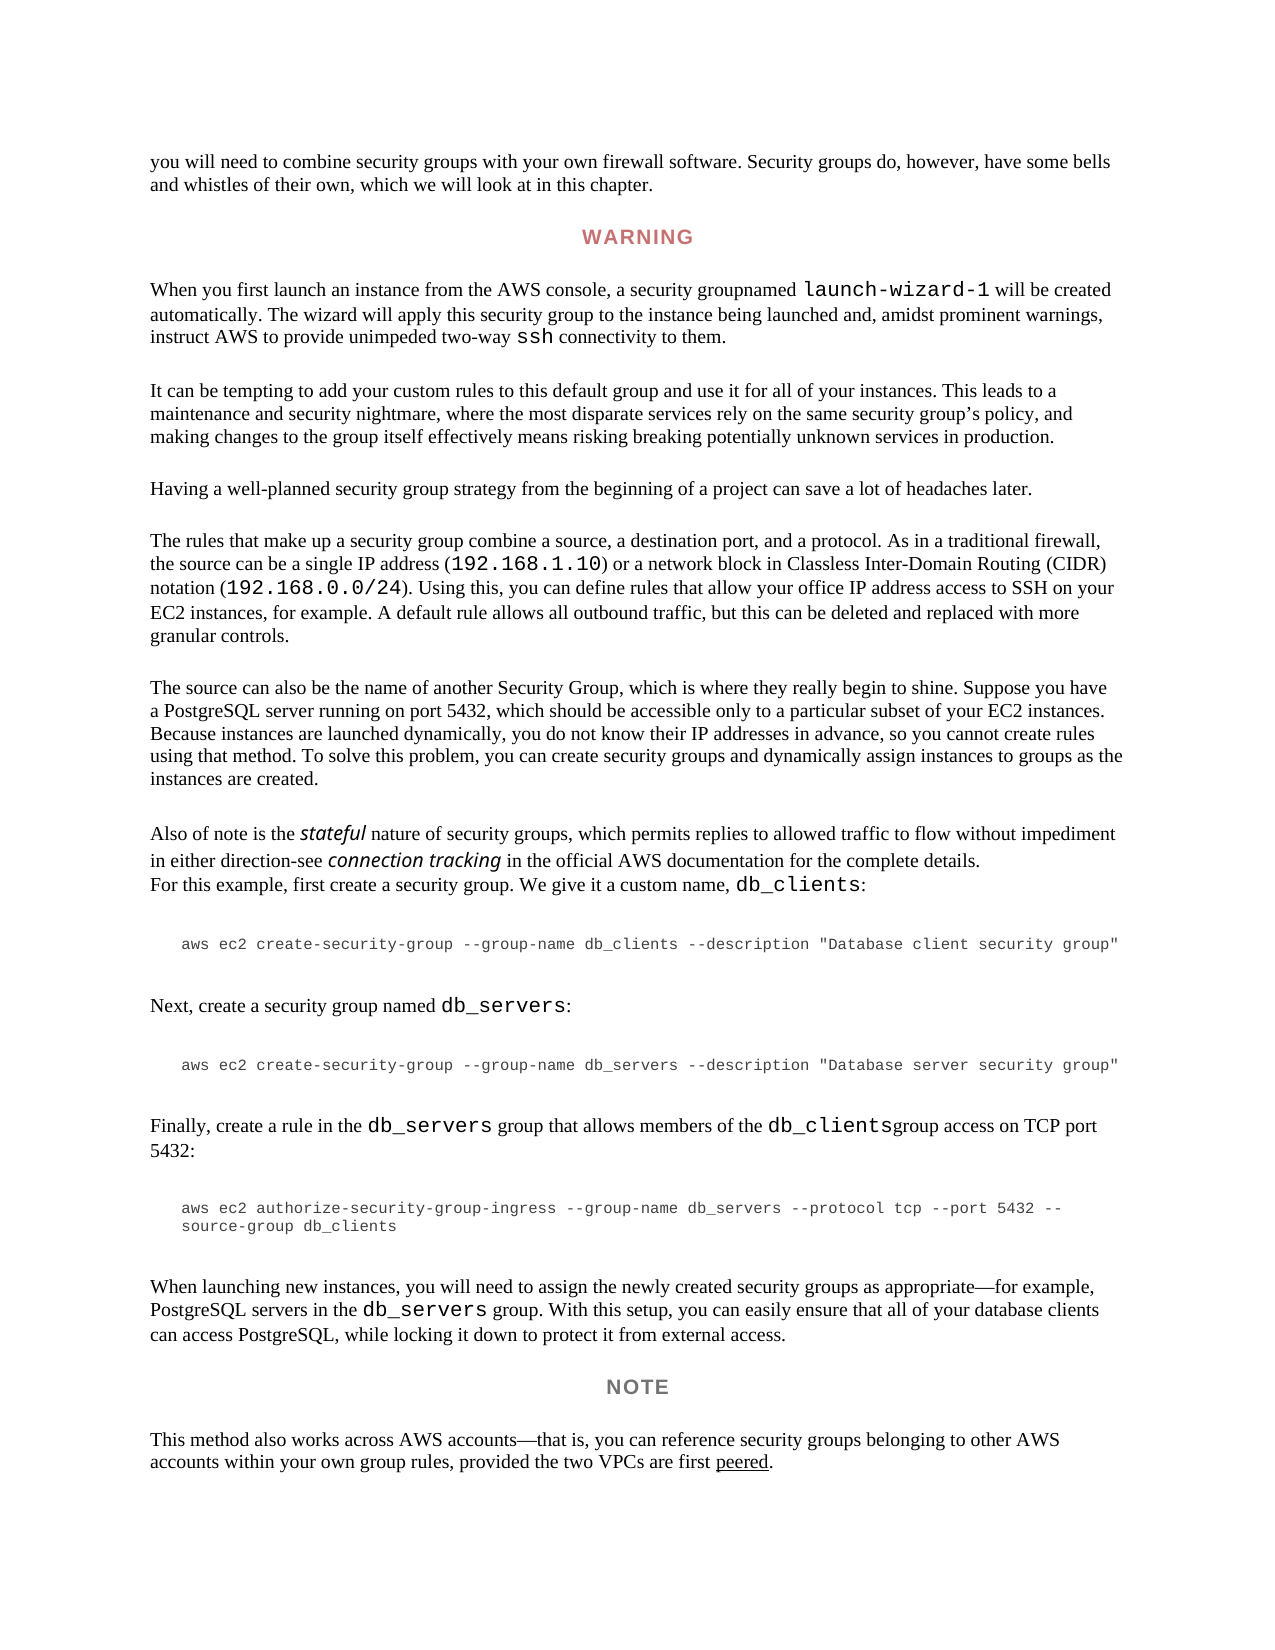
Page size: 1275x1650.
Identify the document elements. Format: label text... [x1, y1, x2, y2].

text It can be tempting to add your custom rules to this default group and use it for all of your instances. This leads to a maintenance and security nightmare, where the most disparate services rely on the same security group’s policy, and making changes to the group itself effectively means risking breaking potentially unknown services in production. [150, 379, 1125, 448]
text This method also works across AWS accounts—that is, you can reference security groups belonging to other AWS accounts within your own group rules, provided the two VPCs are first peered. [150, 1428, 1125, 1473]
text Also of note is the stateful nature of security groups, which permits replies to allowed traffic to flow without impediment in either direction-see connection tracking in the official AWS documentation for the complete details. [150, 819, 1125, 873]
text aws ec2 authorize-security-group-ingress --group-name db_servers --protocol tcp --port 5432 --source-group db_clients [181, 1201, 1125, 1236]
text Next, create a security group named db_servers: [150, 993, 1125, 1018]
text When you first launch an instance from the AWS console, a security groupnamed launch-wizard-1 will be created automatically. The wizard will apply this security group to the instance being launched and, amidst prominent warnings, instruct AWS to provide unimpeded two-way ssh connectivity to them. [150, 278, 1125, 350]
text aws ec2 create-security-group --group-name db_servers --description "Database server security group" [181, 1057, 1125, 1075]
text Having a well-planned security group strategy from the beginning of a project can save a lot of headaches later. [150, 477, 1125, 500]
text Finally, create a rule in the db_servers group that allows members of the db_clientsgroup access on TCP port 5432: [150, 1114, 1125, 1162]
text aws ec2 create-security-group --group-name db_clients --description "Database client security group" [181, 937, 1125, 954]
subtitle NOTE [150, 1374, 1125, 1398]
subtitle WARNING [150, 225, 1125, 249]
text The rules that make up a security group combine a source, a destination port, and a protocol. As in a traditional firewall, the source can be a single IP address (192.168.1.10) or a network block in Classless Inter-Domain Routing (CIDR) notation (192.168.0.0/24). Using this, you can define rules that allow your office IP address access to SSH on your EC2 instances, for example. A default rule allows all outbound traffic, but this can be deleted and replaced with more granular controls. [150, 529, 1125, 647]
text The source can also be the name of another Security Group, which is where they really begin to shine. Suppose you have a PostgreSQL server running on port 5432, which should be accessible only to a particular subset of your EC2 instances. Because instances are launched dynamically, you do not know their IP addresses in advance, so you cannot create rules using that method. To solve this problem, you can create security groups and dynamically assign instances to groups as the instances are created. [150, 676, 1125, 790]
text For this example, first create a security group. We give it a custom name, db_clients: [150, 873, 1125, 898]
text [150, 150, 1125, 196]
text When launching new instances, you will need to assign the newly created security groups as appropriate—for example, PostgreSQL servers in the db_servers group. With this setup, you can easily ensure that all of your database clients can access PostgreSQL, while locking it down to protect it from external access. [150, 1275, 1125, 1345]
